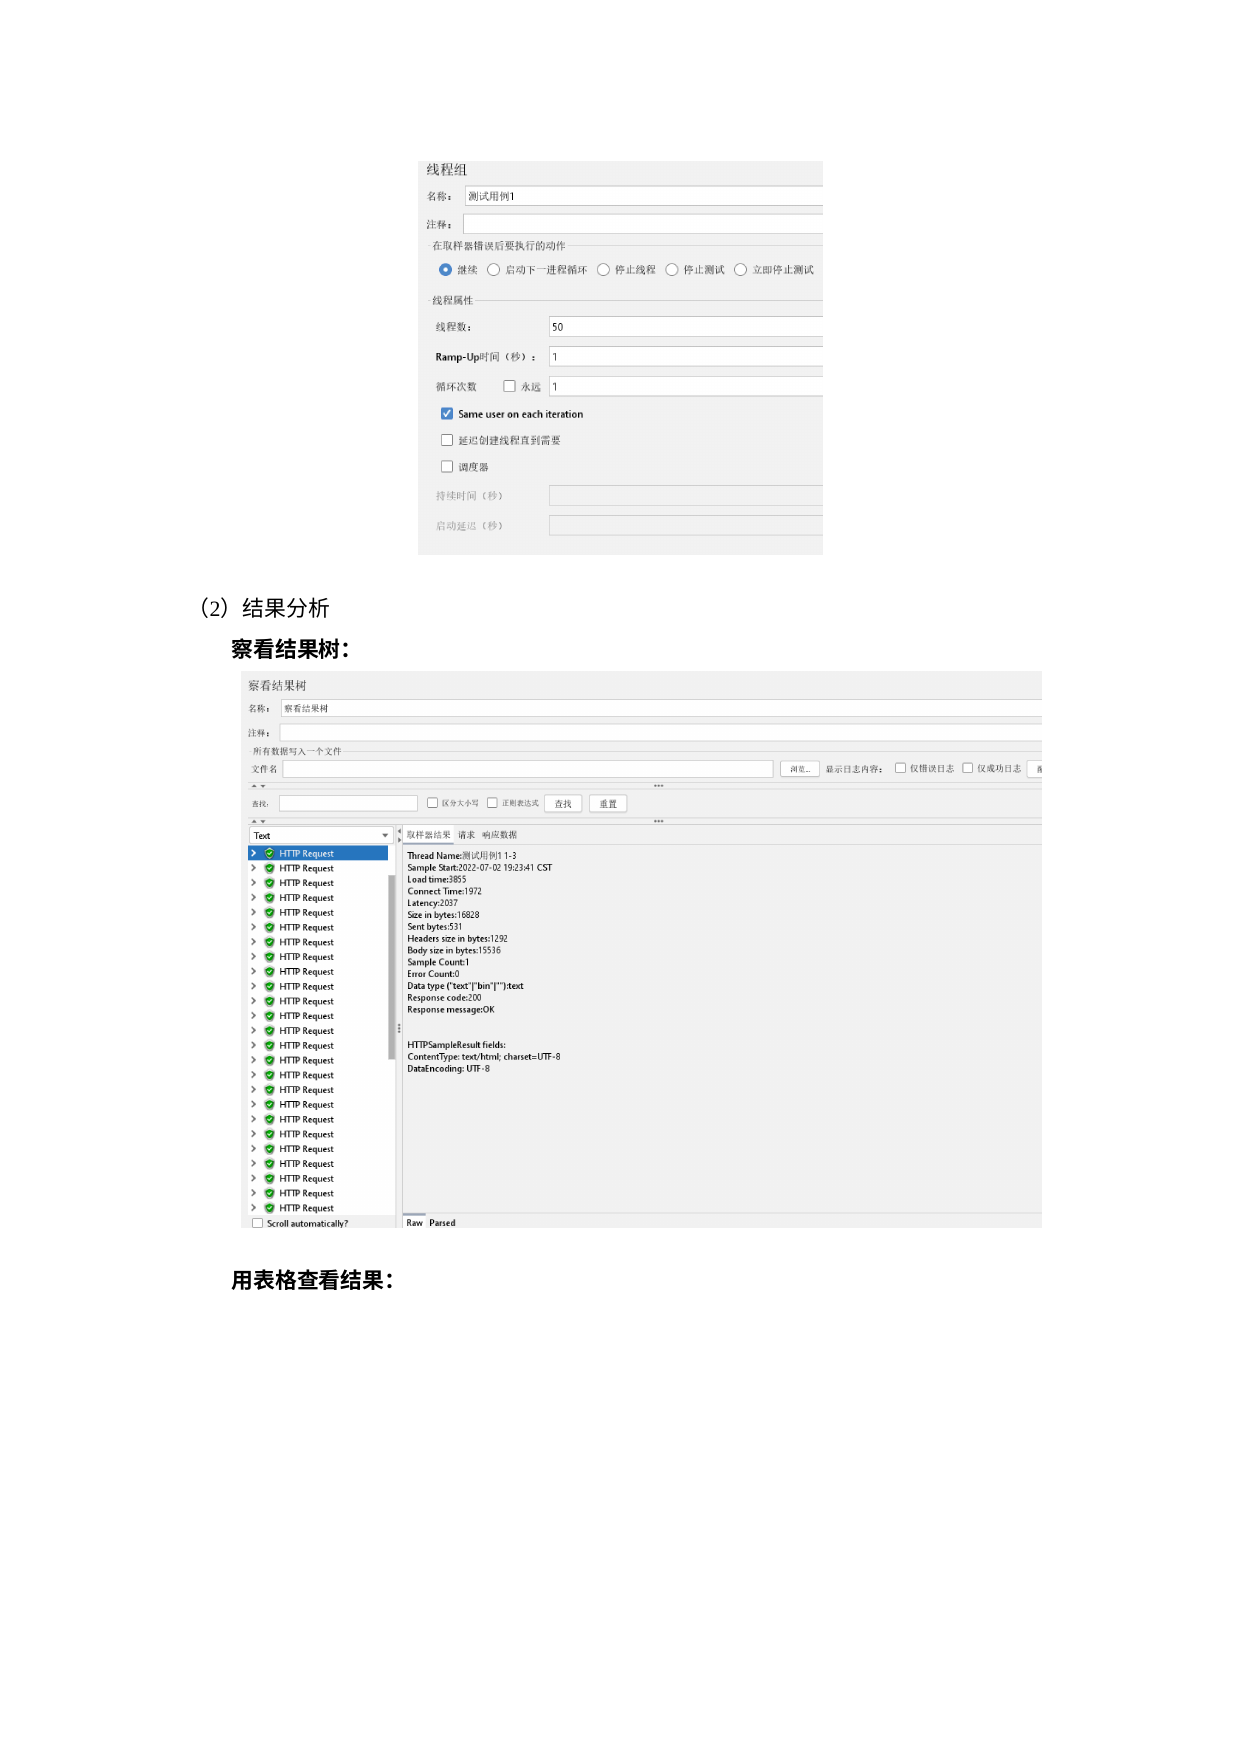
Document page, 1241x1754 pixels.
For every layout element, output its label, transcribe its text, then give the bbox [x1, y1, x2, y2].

text （2）结果分析 [187, 591, 1053, 623]
picture [241, 671, 1042, 1228]
text 察看结果树： [187, 631, 1053, 664]
text 用表格查看结果： [187, 1263, 1053, 1295]
picture [418, 161, 823, 555]
